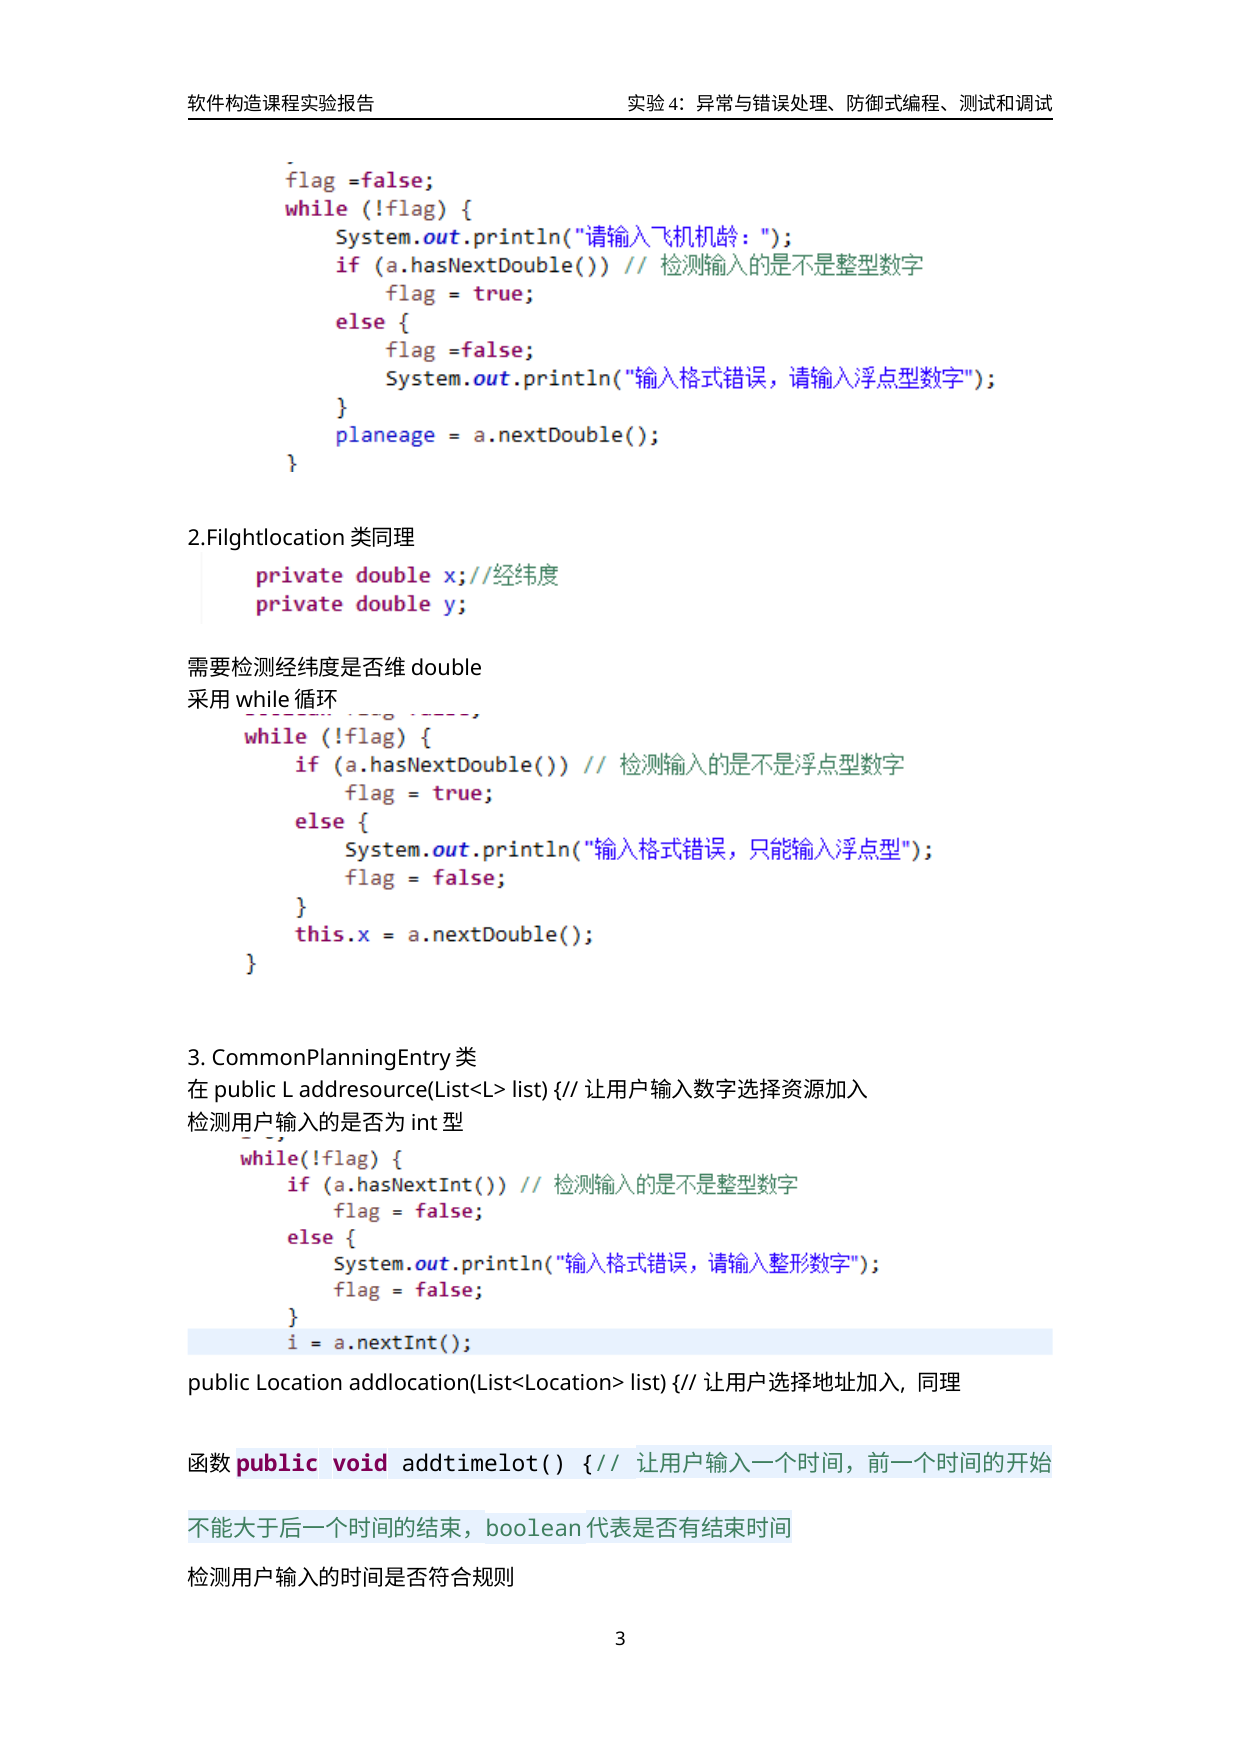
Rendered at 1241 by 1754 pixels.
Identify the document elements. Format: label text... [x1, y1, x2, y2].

text 3. CommonPlanningEntry类 [187, 1039, 1053, 1072]
text 采用while循环 [187, 682, 1053, 714]
text 检测用户输入的时间是否符合规则 [187, 1559, 1053, 1592]
picture [187, 162, 1003, 472]
picture [187, 1137, 1053, 1358]
text 2.Filghtlocation类同理 [187, 519, 1053, 552]
picture [187, 714, 946, 984]
text 检测用户输入的是否为int型 [187, 1104, 1053, 1137]
text 在public L addresource(List<L> list) {// 让用户输入数字选择资源加入 [187, 1072, 1053, 1104]
text 函数public void addtimelot() {// 让用户输入一个时间，前一个时间的开始不能大于后一个时间的结束，boolean代表是否有结束时间 [187, 1429, 1053, 1559]
text public Location addlocation(List<Location> list) {// 让用户选择地址加入, 同理 [187, 1364, 1053, 1397]
text 需要检测经纬度是否维double [187, 649, 1053, 682]
picture [187, 552, 652, 624]
